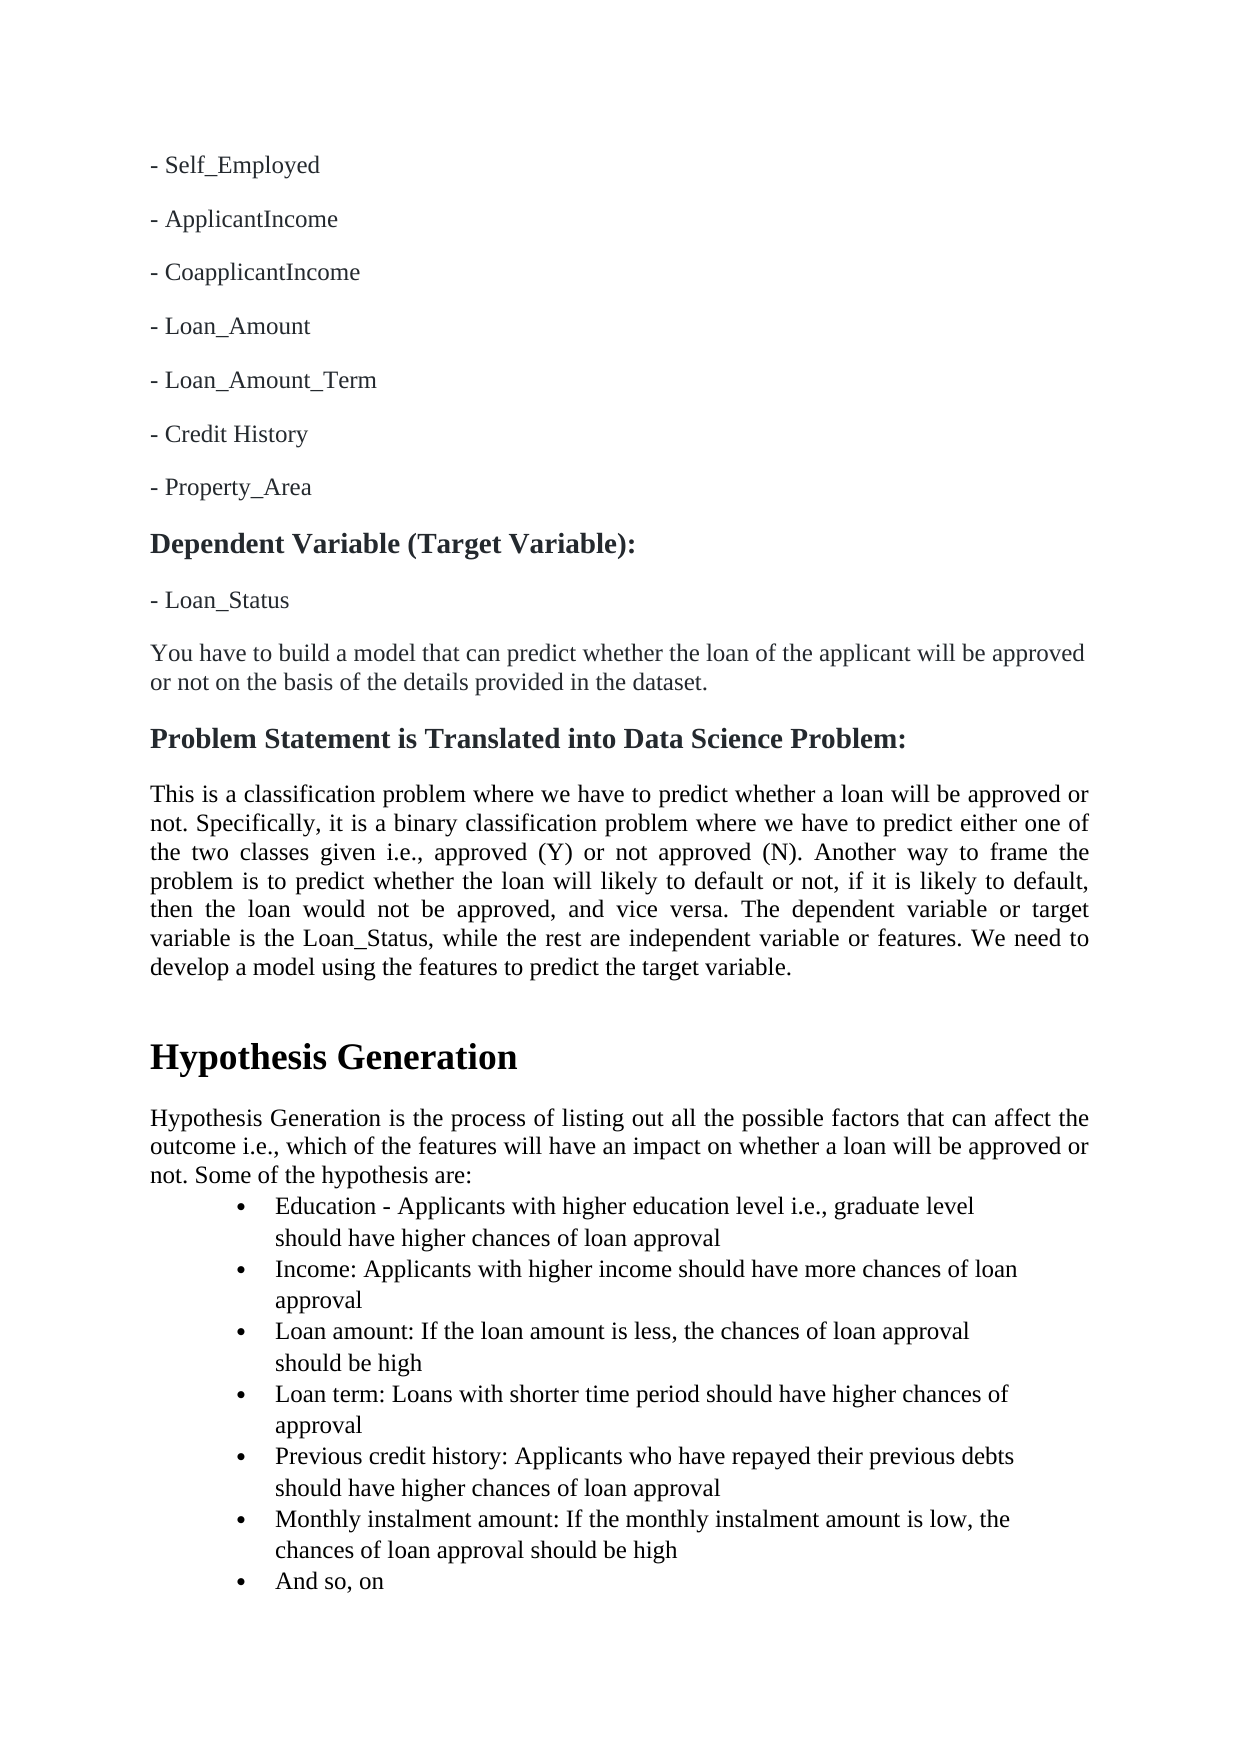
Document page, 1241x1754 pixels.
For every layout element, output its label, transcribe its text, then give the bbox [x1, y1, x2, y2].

list And so, on [237, 1564, 1040, 1595]
text - CoapplicantIncome [150, 257, 1090, 286]
list Education - Applicants with higher education level i.e., graduate level should have higher chances of loan approval [237, 1189, 1040, 1251]
list Monthly instalment amount: If the monthly instalment amount is low, the chances of loan approval should be high [237, 1501, 1040, 1564]
text This is a classification problem where we have to predict whether a loan will be approved or not. Specifically, it is a binary classification problem where we have to predict either one of the two classes given i.e., approved (Y) or not approved (N). Another way to frame the problem is to predict whether the loan will likely to default or not, if it is likely to default, then the loan would not be approved, and vice versa. The dependent variable or target variable is the Loan_Status, while the rest are independent variable or features. We need to develop a model using the features to predict the target variable. [150, 779, 1090, 981]
list Loan amount: If the loan amount is less, the chances of loan approval should be high [237, 1314, 1040, 1376]
text - Self_Employed [150, 150, 1090, 179]
text - Credit History [150, 419, 1090, 447]
text - ApplicantIncome [150, 204, 1090, 232]
text Hypothesis Generation [150, 1034, 1090, 1078]
list Income: Applicants with higher income should have more chances of loan approval [237, 1251, 1040, 1314]
text - Property_Area [150, 472, 1090, 501]
list Loan term: Loans with shorter time period should have higher chances of approval [237, 1376, 1040, 1439]
text You have to build a model that can predict whether the loan of the applicant will be approved or not on the basis of the details provided in the dataset. [150, 638, 1090, 696]
text - Loan_Status [150, 585, 1090, 613]
text Dependent Variable (Target Variable): [150, 526, 1090, 560]
text Hypothesis Generation is the process of listing out all the possible factors that can affect the outcome i.e., which of the features will have an impact on whether a loan will be approved or not. Some of the hypothesis are: [150, 1103, 1090, 1189]
list Previous credit history: Applicants who have repayed their previous debts should have higher chances of loan approval [237, 1439, 1040, 1501]
text - Loan_Amount_Term [150, 365, 1090, 394]
text - Loan_Amount [150, 311, 1090, 340]
text Problem Statement is Translated into Data Science Problem: [150, 721, 1090, 754]
